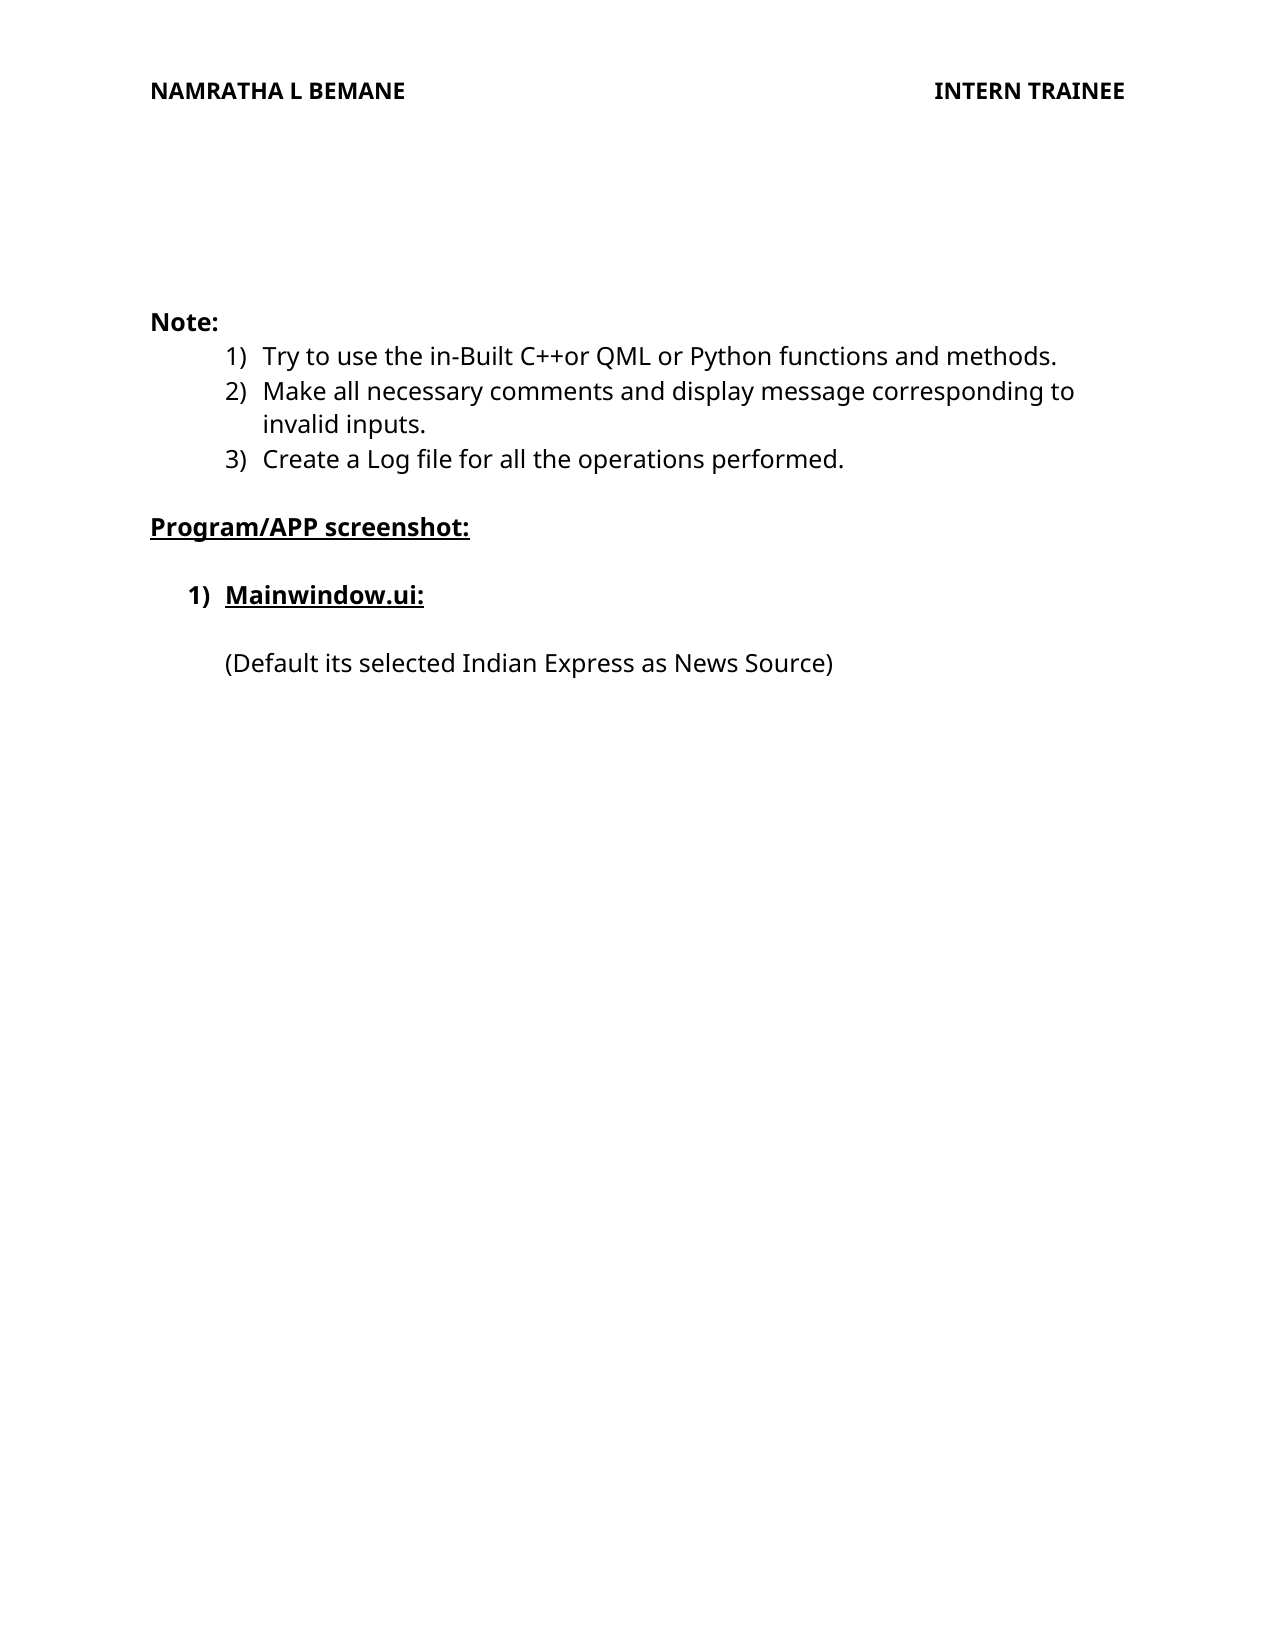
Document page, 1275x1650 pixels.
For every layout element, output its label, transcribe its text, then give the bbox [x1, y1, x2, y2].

list Make all necessary comments and display message corresponding to invalid inputs. [225, 373, 1125, 441]
text Program/APP screenshot: [150, 509, 1125, 543]
list Create a Log file for all the operations performed. [225, 441, 1125, 475]
list Mainwindow.ui: [187, 577, 1125, 612]
text (Default its selected Indian Express as News Source) [225, 646, 1125, 680]
list Try to use the in-Built C++or QML or Python functions and methods. [225, 339, 1125, 373]
text Note: [150, 305, 1125, 339]
